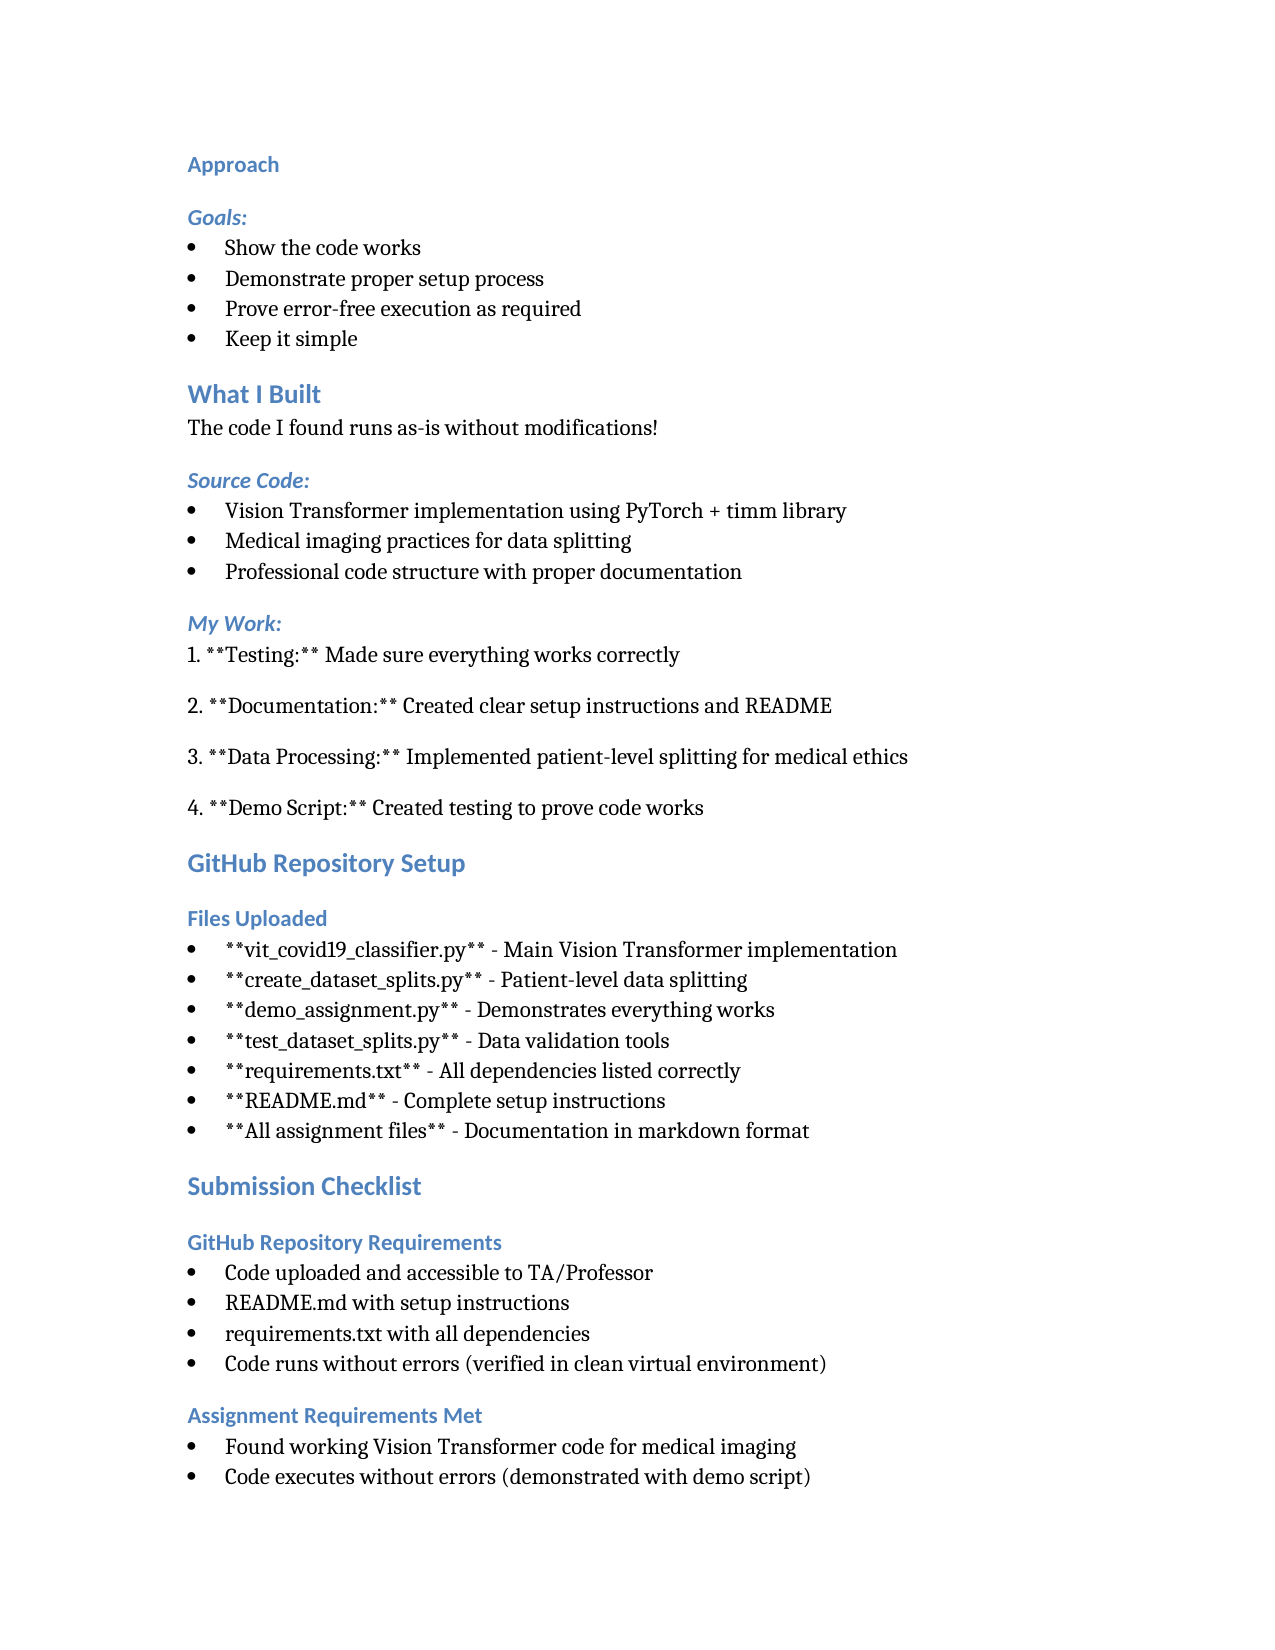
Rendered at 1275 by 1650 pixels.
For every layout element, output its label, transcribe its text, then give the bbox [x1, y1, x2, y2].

subtitle Assignment Requirements Met [187, 1402, 1087, 1430]
list Prove error-free execution as required [187, 296, 1087, 322]
list Code runs without errors (verified in clean virtual environment) [187, 1351, 1087, 1377]
text 3. **Data Processing:** Implemented patient-level splitting for medical ethics [187, 744, 1087, 770]
text 1. **Testing:** Made sure everything works correctly [187, 642, 1087, 668]
subtitle GitHub Repository Requirements [187, 1228, 1087, 1256]
text 2. **Documentation:** Created clear setup instructions and README [187, 693, 1087, 719]
list Code uploaded and accessible to TA/Professor [187, 1260, 1087, 1286]
subtitle Submission Checklist [187, 1169, 1087, 1202]
list **test_dataset_splits.py** - Data validation tools [187, 1027, 1087, 1054]
list requirements.txt with all dependencies [187, 1320, 1087, 1347]
subtitle Source Code: [187, 466, 1087, 494]
list Professional code structure with proper documentation [187, 558, 1087, 585]
list Show the code works [187, 235, 1087, 262]
list **All assignment files** - Documentation in markdown format [187, 1118, 1087, 1144]
list README.md with setup instructions [187, 1290, 1087, 1317]
list Code executes without errors (demonstrated with demo script) [187, 1464, 1087, 1490]
subtitle What I Built [187, 377, 1087, 410]
text 4. **Demo Script:** Created testing to prove code works [187, 795, 1087, 821]
list Demonstrate proper setup process [187, 265, 1087, 292]
list Medical imaging practices for data splitting [187, 528, 1087, 554]
subtitle My Work: [187, 609, 1087, 637]
subtitle Goals: [187, 203, 1087, 231]
list **README.md** - Complete setup instructions [187, 1088, 1087, 1114]
list Keep it simple [187, 326, 1087, 352]
list Found working Vision Transformer code for medical imaging [187, 1434, 1087, 1460]
list **vit_covid19_classifier.py** - Main Vision Transformer implementation [187, 937, 1087, 963]
subtitle GitHub Repository Setup [187, 846, 1087, 879]
subtitle Approach [187, 150, 1087, 178]
text The code I found runs as-is without modifications! [187, 415, 1087, 441]
list Vision Transformer implementation using PyTorch + timm library [187, 498, 1087, 524]
list **create_dataset_splits.py** - Patient-level data splitting [187, 967, 1087, 993]
subtitle Files Uploaded [187, 904, 1087, 933]
list **demo_assignment.py** - Demonstrates everything works [187, 997, 1087, 1023]
list **requirements.txt** - All dependencies listed correctly [187, 1058, 1087, 1084]
